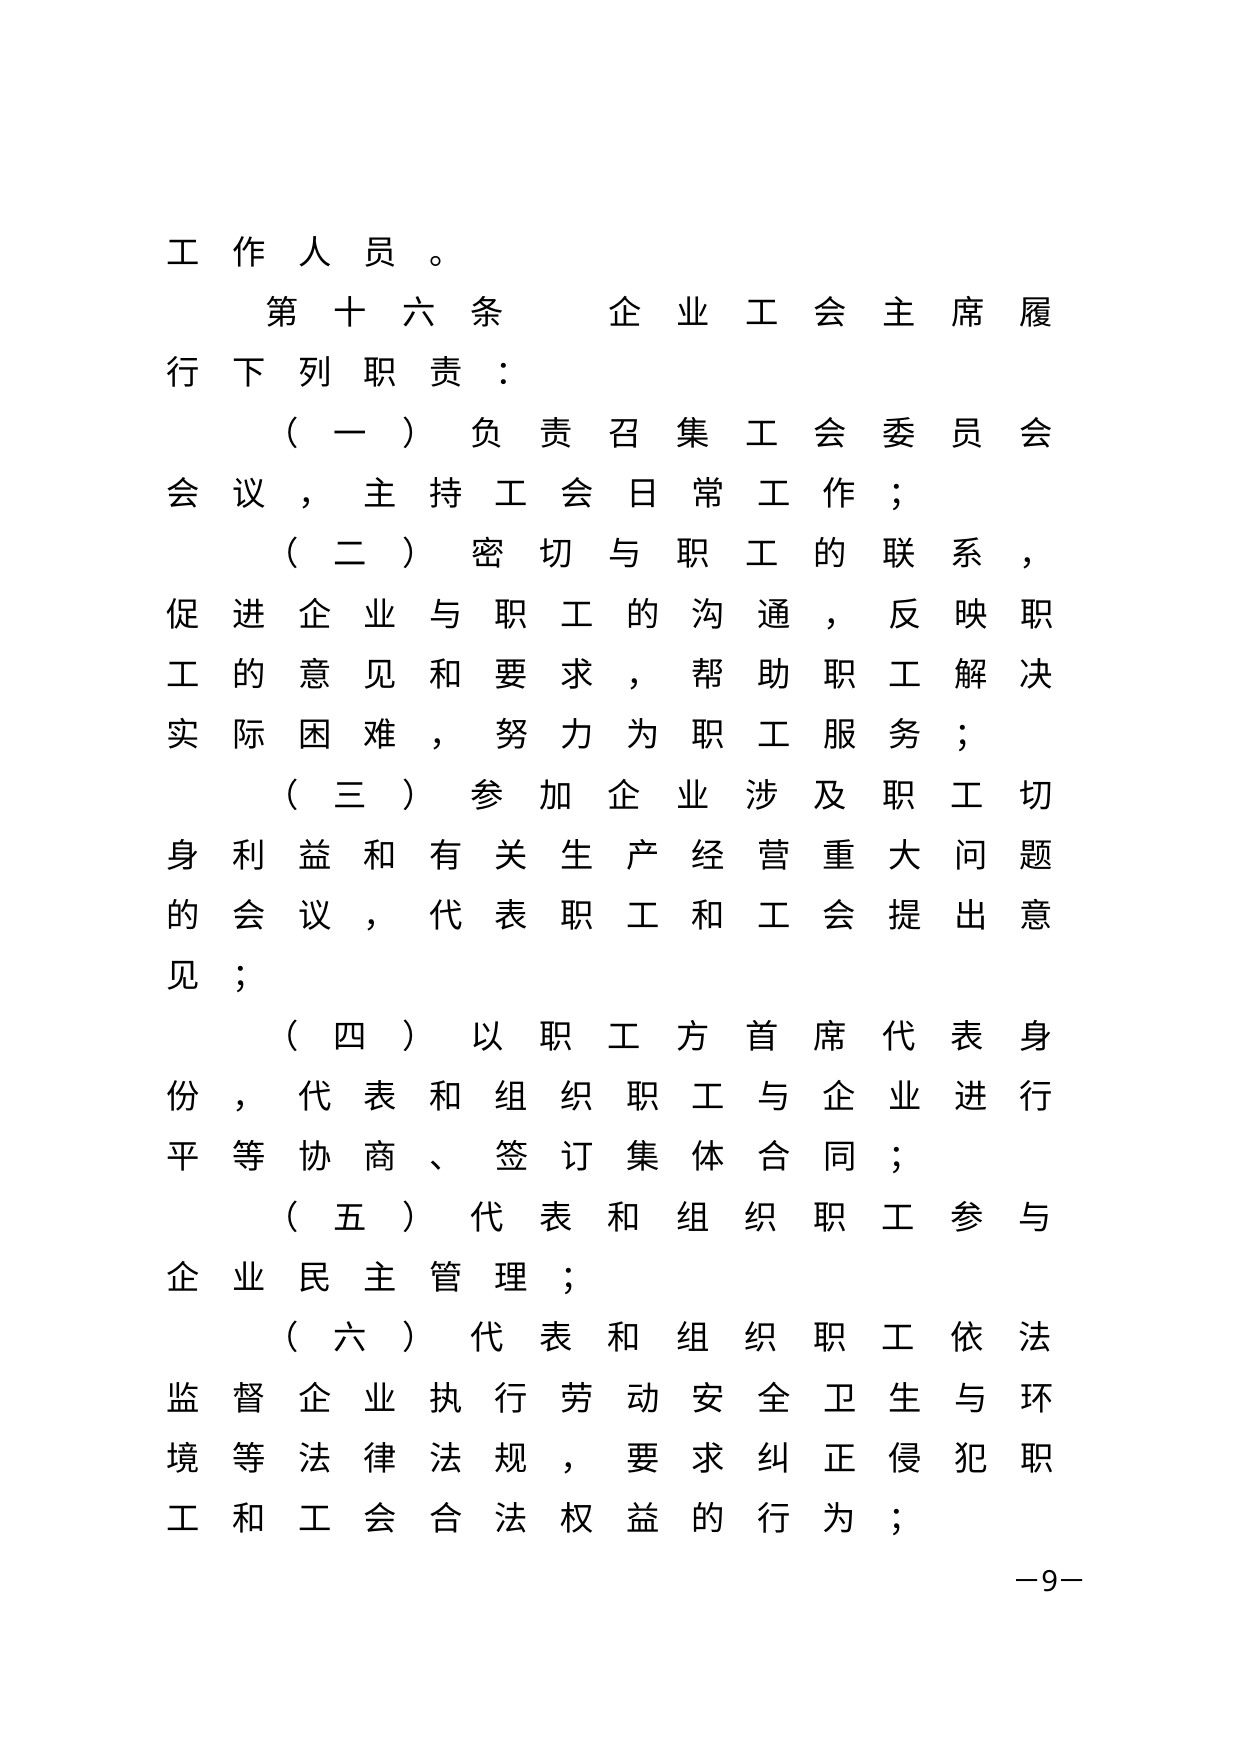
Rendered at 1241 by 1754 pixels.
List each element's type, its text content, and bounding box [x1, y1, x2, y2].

text （一）负责召集工会委员会会议，主持工会日常工作； [167, 400, 1085, 521]
text 第十五条 上级工会根据国家有关规定和企业的需要，经与企业协商，可以向区域性、行业性基层工会联合会推荐工会主席、副主席候选人或者推荐工会专职工作人员。 [167, 219, 1085, 280]
text （二）密切与职工的联系，促进企业与职工的沟通，反映职工的意见和要求，帮助职工解决实际困难，努力为职工服务； [167, 521, 1085, 762]
text （三）参加企业涉及职工切身利益和有关生产经营重大问题的会议，代表职工和工会提出意见； [167, 762, 1085, 1003]
text （六）代表和组织职工依法监督企业执行劳动安全卫生与环境等法律法规，要求纠正侵犯职工和工会合法权益的行为； [167, 1305, 1085, 1546]
text 第十六条 企业工会主席履行下列职责： [167, 280, 1085, 400]
text （五）代表和组织职工参与企业民主管理； [167, 1184, 1085, 1305]
text （四）以职工方首席代表身份，代表和组织职工与企业进行平等协商、签订集体合同； [167, 1003, 1085, 1184]
